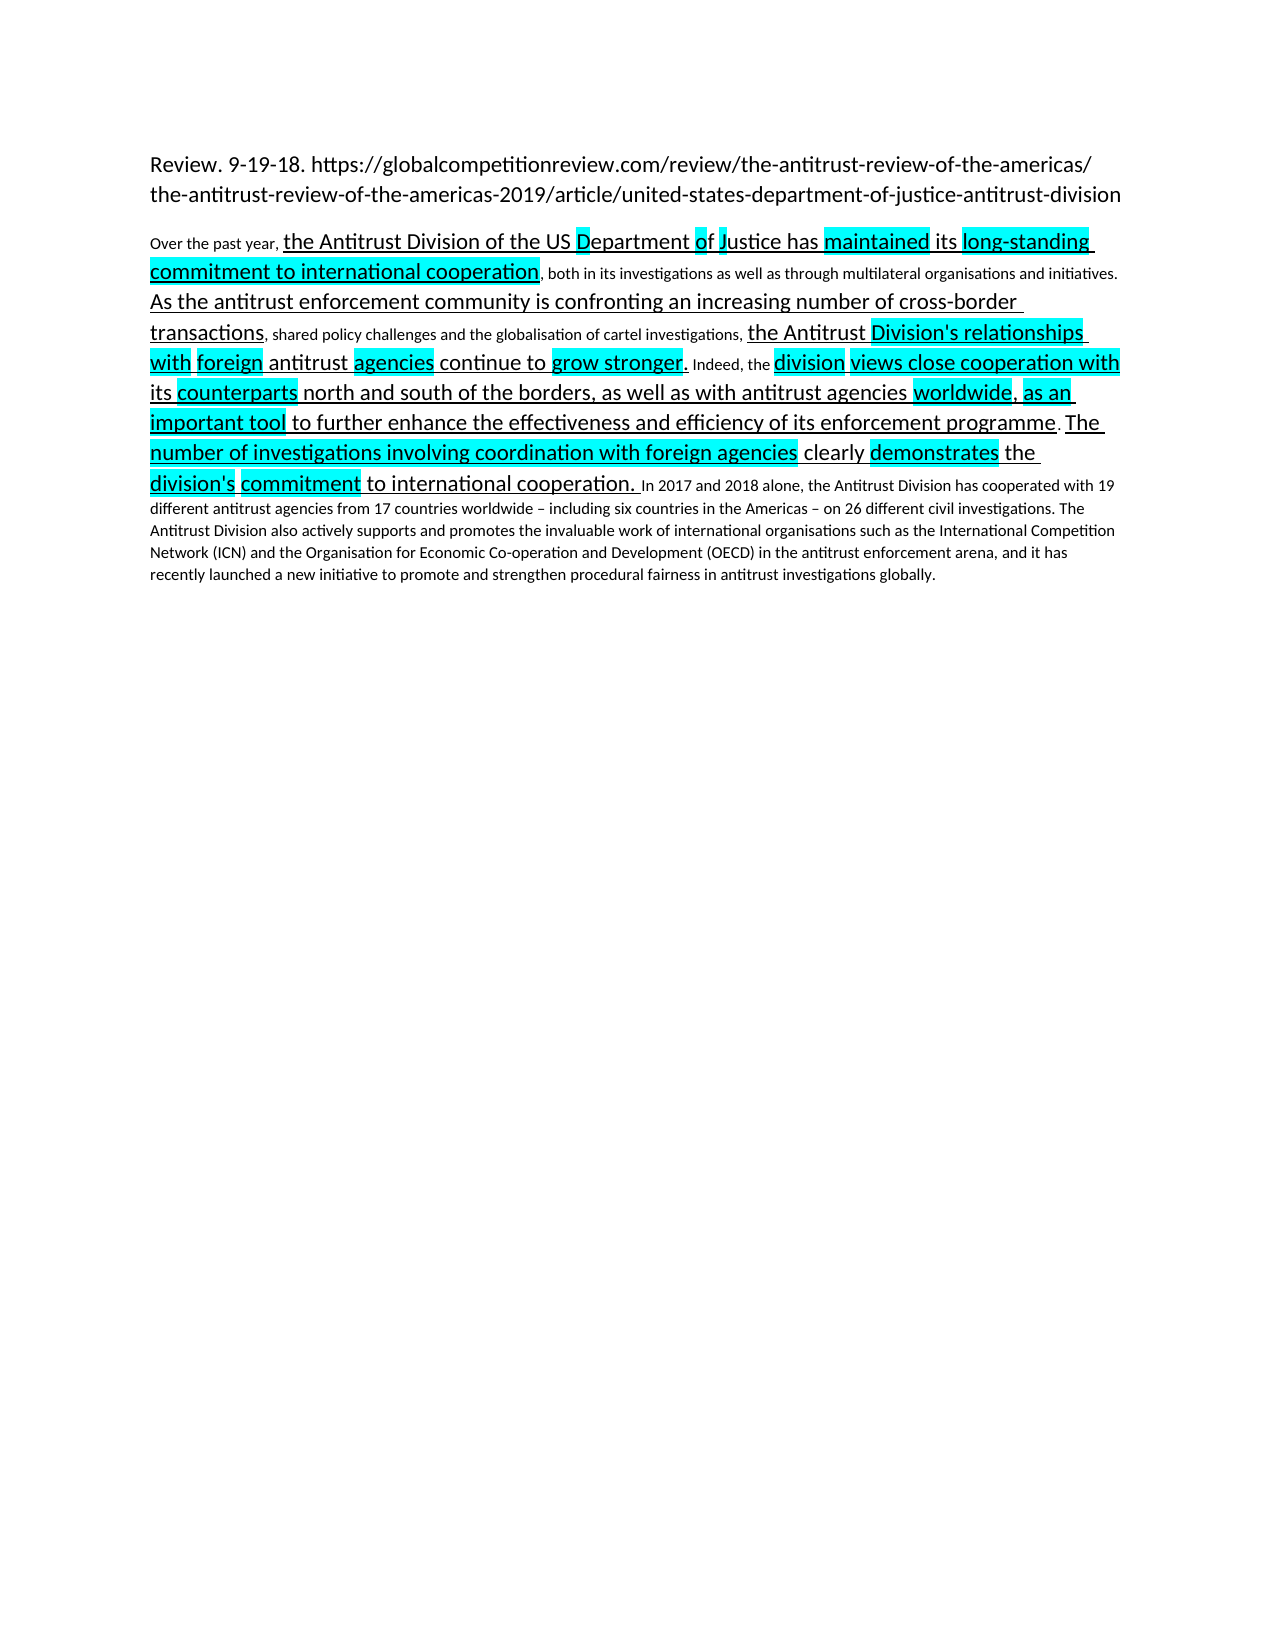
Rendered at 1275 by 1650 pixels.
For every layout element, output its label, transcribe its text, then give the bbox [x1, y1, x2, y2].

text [150, 150, 1125, 208]
text Over the past year, the Antitrust Division of the US Department of Justice has maintained its long-standing commitment to international cooperation, both in its investigations as well as through multilateral organisations and initiatives. As the antitrust enforcement community is confronting an increasing number of cross-border transactions, shared policy challenges and the globalisation of cartel investigations, the Antitrust Division's relationships with foreign antitrust agencies continue to grow stronger. Indeed, the division views close cooperation with its counterparts north and south of the borders, as well as with antitrust agencies worldwide, as an important tool to further enhance the effectiveness and efficiency of its enforcement programme. The number of investigations involving coordination with foreign agencies clearly demonstrates the division's commitment to international cooperation. In 2017 and 2018 alone, the Antitrust Division has cooperated with 19 different antitrust agencies from 17 countries worldwide – including six countries in the Americas – on 26 different civil investigations. The Antitrust Division also actively supports and promotes the invaluable work of international organisations such as the International Competition Network (ICN) and the Organisation for Economic Co-operation and Development (OECD) in the antitrust enforcement arena, and it has recently launched a new initiative to promote and strengthen procedural fairness in antitrust investigations globally. [150, 227, 1125, 584]
